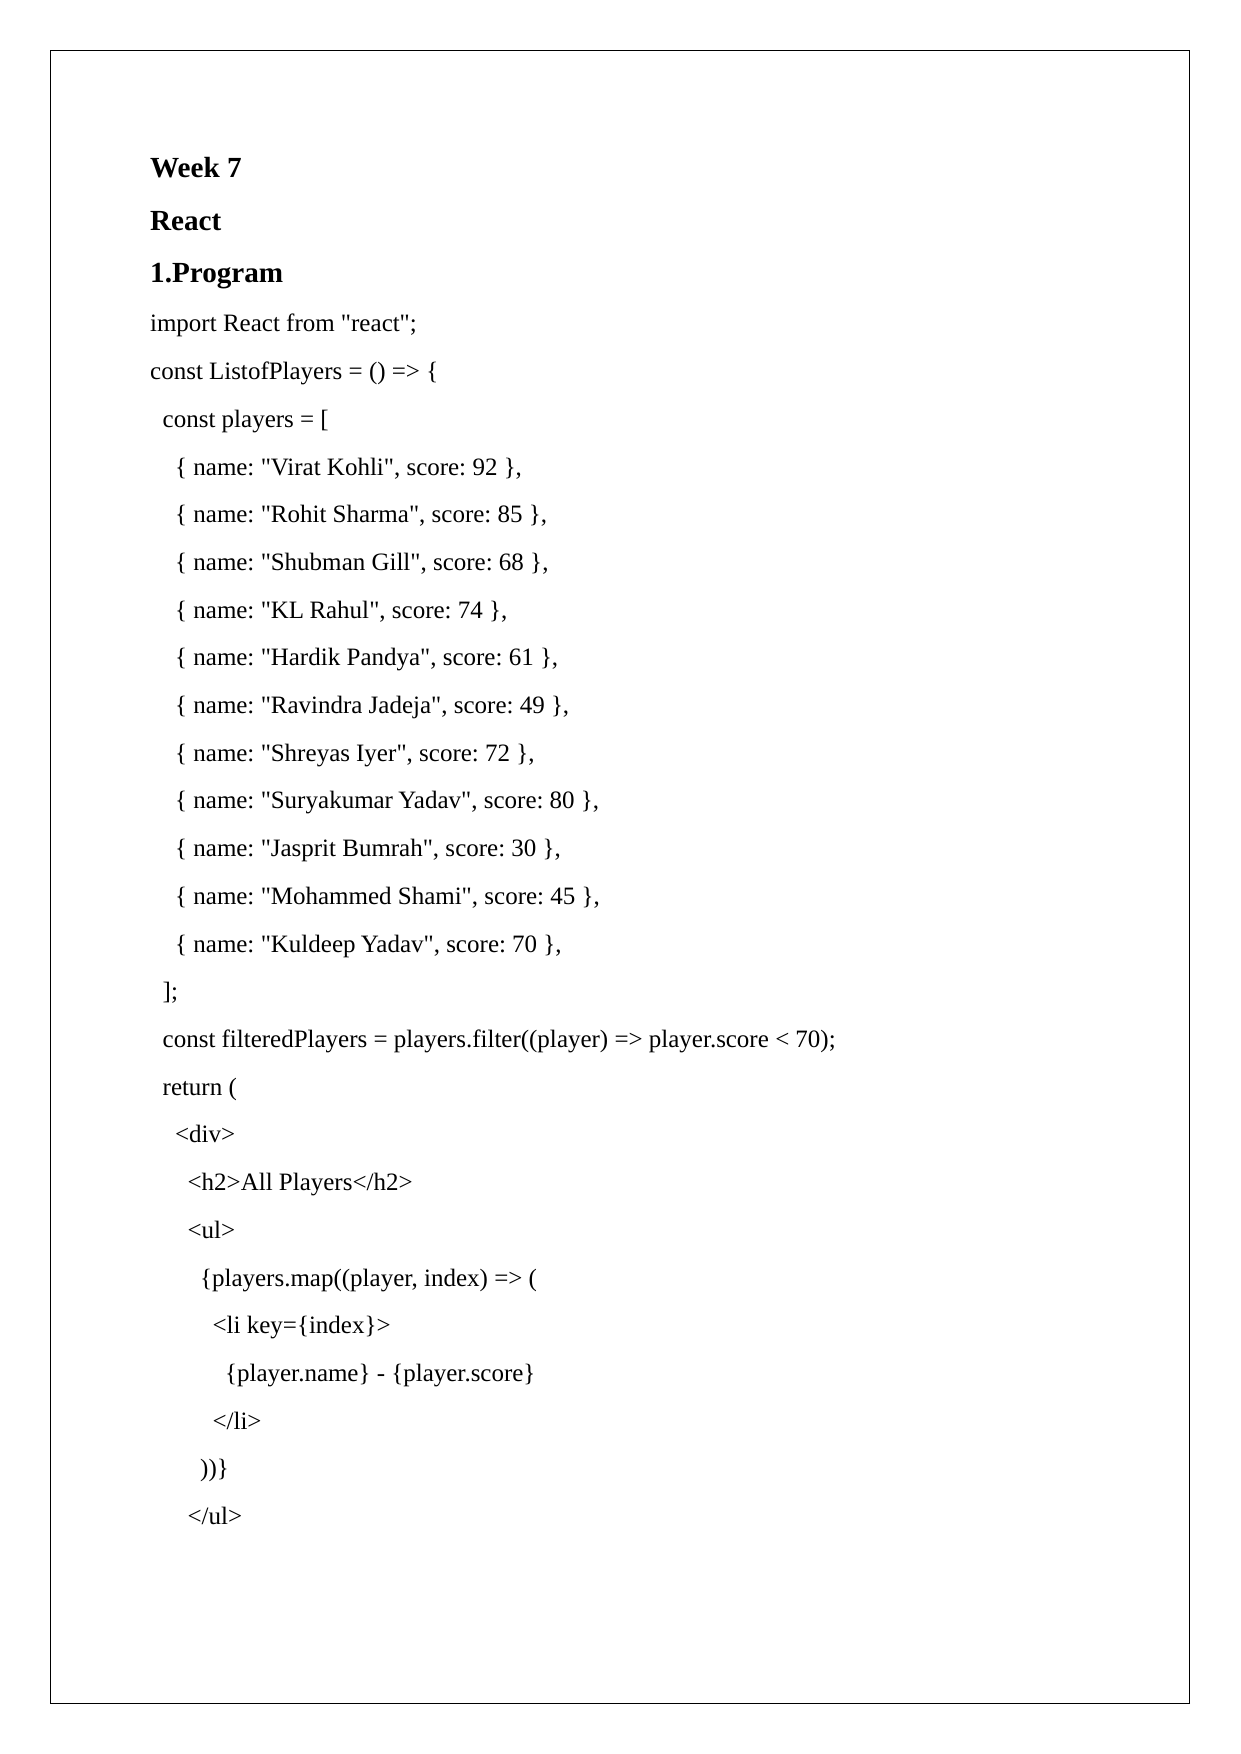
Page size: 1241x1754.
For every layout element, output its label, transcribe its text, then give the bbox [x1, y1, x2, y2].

text { name: "Shubman Gill", score: 68 }, [150, 547, 1090, 576]
text ]; [150, 976, 1090, 1005]
text <li key={index}> [150, 1310, 1090, 1339]
text <h2>All Players</h2> [150, 1167, 1090, 1196]
text { name: "Shreyas Iyer", score: 72 }, [150, 738, 1090, 767]
text </ul> [150, 1501, 1090, 1530]
text const ListofPlayers = () => { [150, 356, 1090, 385]
text { name: "KL Rahul", score: 74 }, [150, 595, 1090, 623]
text import React from "react"; [150, 308, 1090, 337]
text { name: "Ravindra Jadeja", score: 49 }, [150, 690, 1090, 719]
text { name: "Rohit Sharma", score: 85 }, [150, 499, 1090, 528]
text const players = [ [150, 404, 1090, 433]
text { name: "Kuldeep Yadav", score: 70 }, [150, 929, 1090, 957]
text {players.map((player, index) => ( [150, 1263, 1090, 1291]
text const filteredPlayers = players.filter((player) => player.score < 70); [150, 1024, 1090, 1053]
text 1.Program [150, 256, 1090, 289]
text {player.name} - {player.score} [150, 1358, 1090, 1387]
text { name: "Jasprit Bumrah", score: 30 }, [150, 833, 1090, 862]
text { name: "Hardik Pandya", score: 61 }, [150, 642, 1090, 671]
text <div> [150, 1119, 1090, 1148]
text <ul> [150, 1215, 1090, 1244]
text Week 7 [150, 150, 1090, 183]
text { name: "Mohammed Shami", score: 45 }, [150, 881, 1090, 910]
text { name: "Virat Kohli", score: 92 }, [150, 452, 1090, 480]
text React [150, 203, 1090, 236]
text ))} [150, 1453, 1090, 1482]
text return ( [150, 1072, 1090, 1101]
text { name: "Suryakumar Yadav", score: 80 }, [150, 786, 1090, 814]
text </li> [150, 1406, 1090, 1434]
